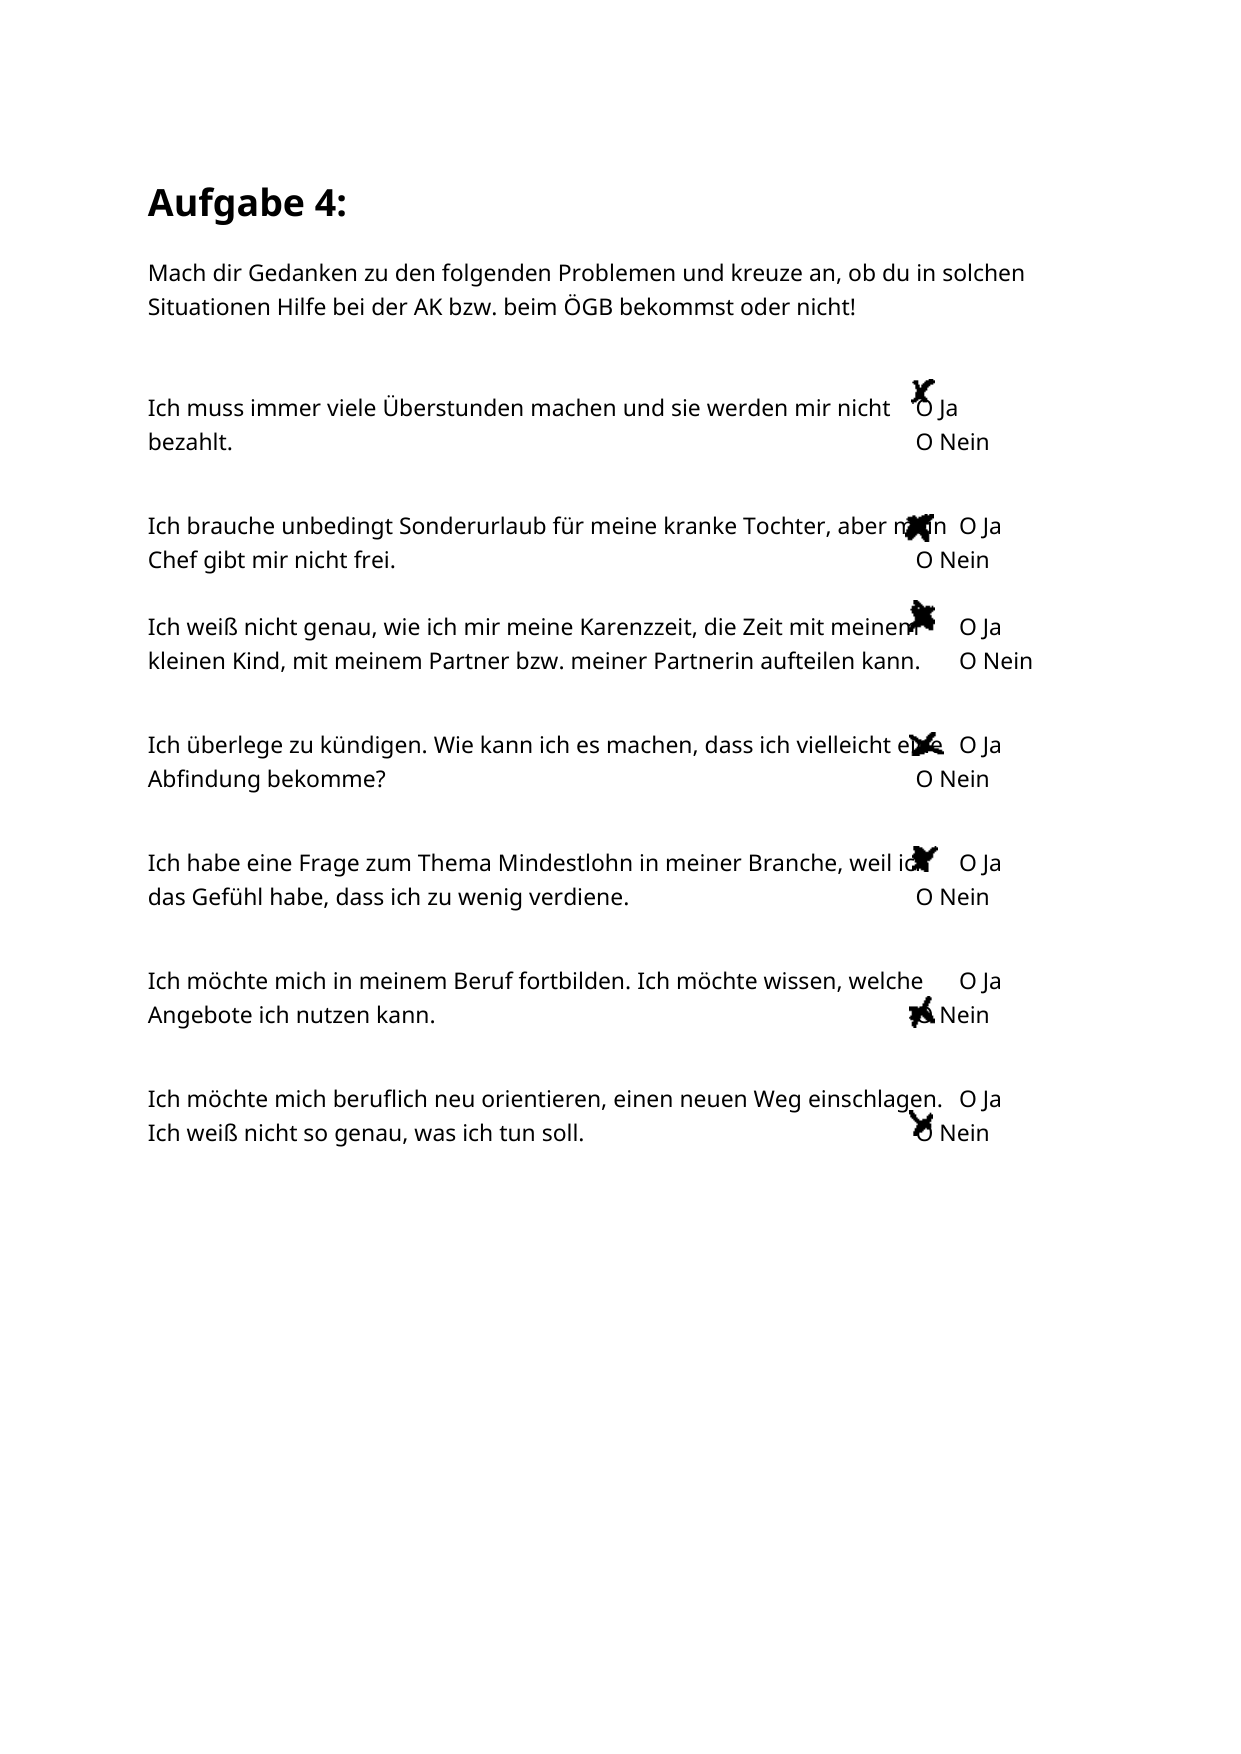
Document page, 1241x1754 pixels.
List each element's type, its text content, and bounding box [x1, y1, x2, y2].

picture [911, 379, 935, 404]
picture [909, 600, 935, 632]
text Ich möchte mich beruflich neu orientieren, einen neuen Weg einschlagen. O Ja Ich weiß nicht so genau, was ich tun soll. O Nein [148, 1049, 1093, 1148]
text Mach dir Gedanken zu den folgenden Problemen und kreuze an, ob du in solchen Situationen Hilfe bei der AK bzw. beim ÖGB bekommst oder nicht! Ich muss immer viele Überstunden machen und sie werden mir nicht O Ja bezahlt. O Nein [148, 257, 1093, 491]
picture [905, 514, 934, 542]
text Ich überlege zu kündigen. Wie kann ich es machen, dass ich vielleicht eine O Ja Abfindung bekomme? O Nein [148, 729, 1093, 828]
picture [909, 1110, 933, 1136]
picture [909, 732, 944, 756]
picture [909, 996, 935, 1028]
subtitle Aufgabe 4: [148, 177, 1093, 228]
text Ich möchte mich in meinem Beruf fortbilden. Ich möchte wissen, welche O Ja Angebote ich nutzen kann. O Nein [148, 965, 1093, 1030]
text Ich habe eine Frage zum Thema Mindestlohn in meiner Branche, weil ich O Ja das Gefühl habe, dass ich zu wenig verdiene. O Nein [148, 847, 1093, 946]
text Ich brauche unbedingt Sonderurlaub für meine kranke Tochter, aber mein O Ja Chef gibt mir nicht frei. O Nein Ich weiß nicht genau, wie ich mir meine Karenzzeit, die Zeit mit meinem O Ja kleinen Kind, mit meinem Partner bzw. meiner Partnerin aufteilen kann. O Nein [148, 510, 1093, 710]
picture [912, 846, 938, 872]
